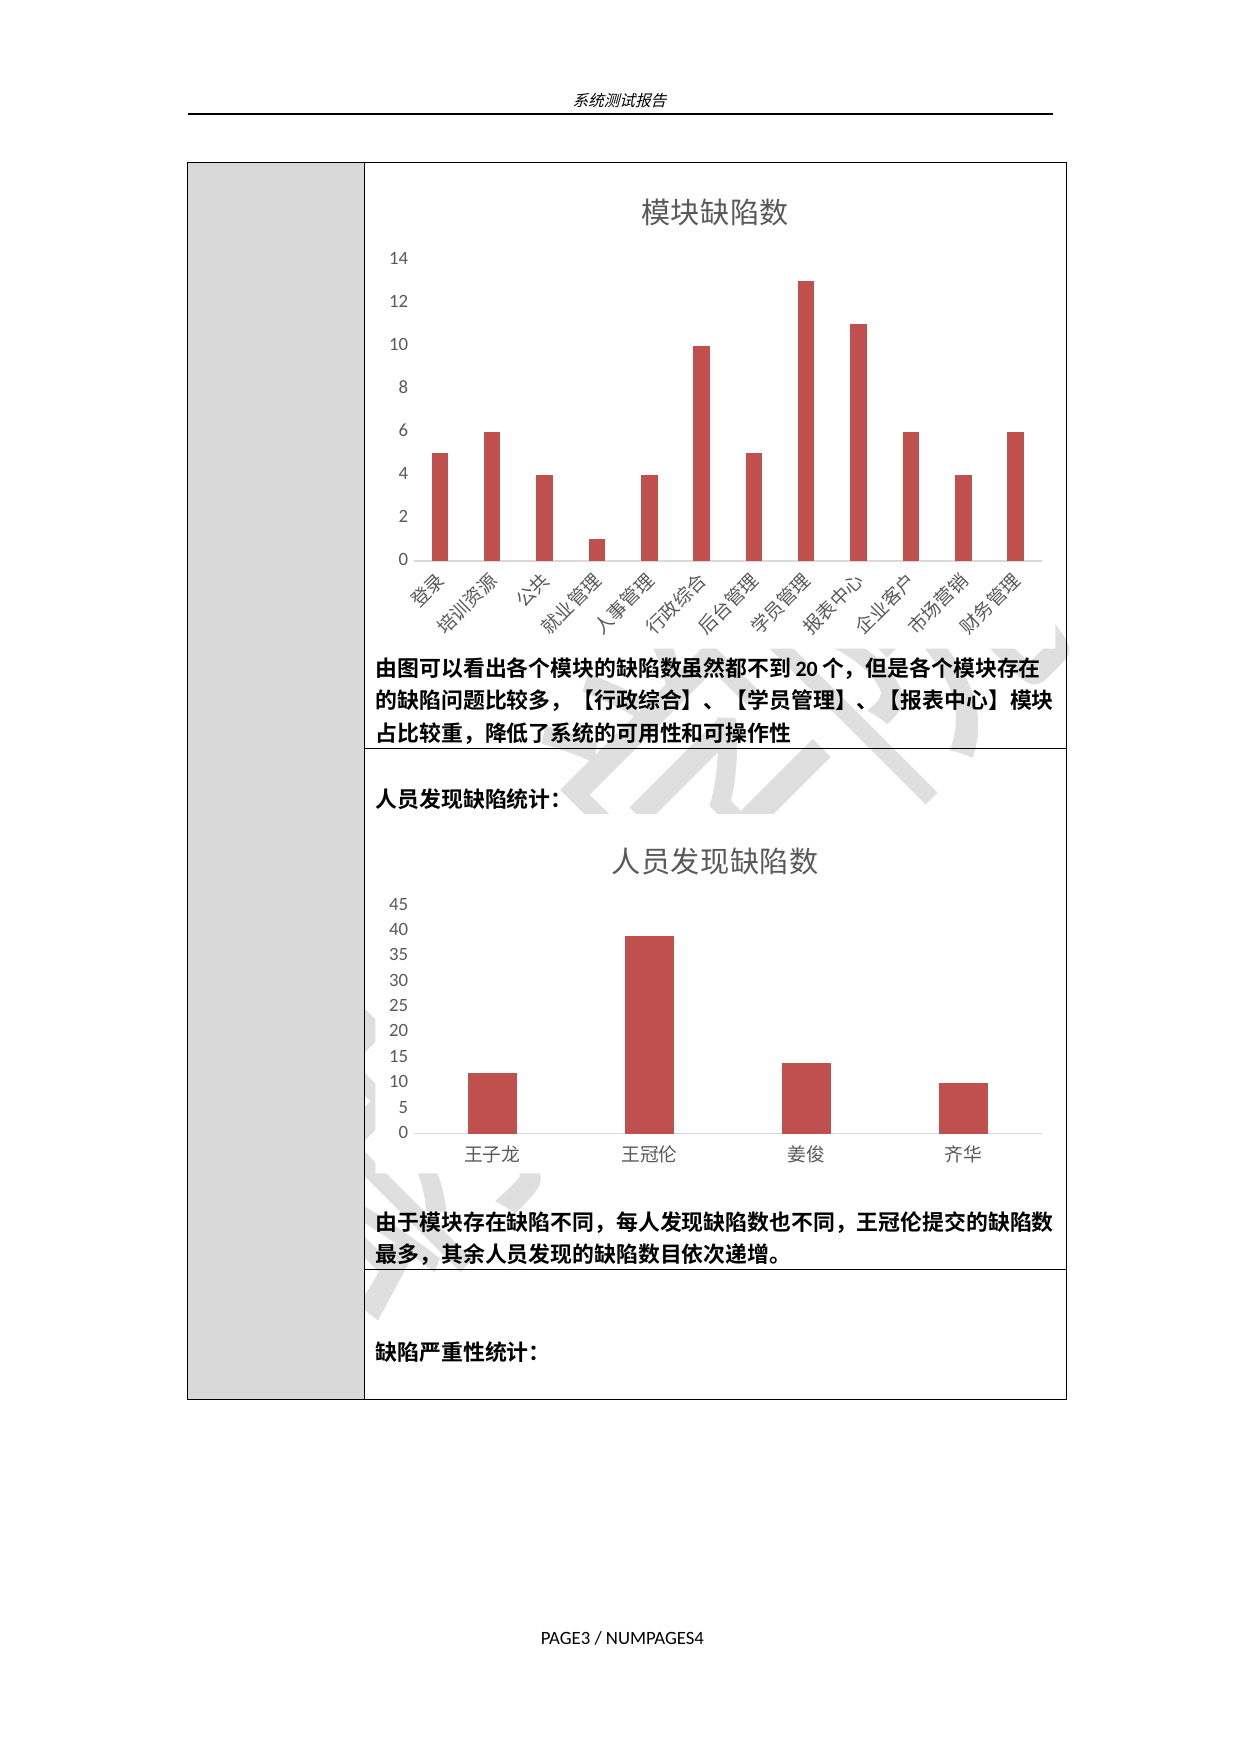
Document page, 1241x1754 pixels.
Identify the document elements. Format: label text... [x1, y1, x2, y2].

table_cell 人员发现缺陷统计： 由于模块存在缺陷不同，每人发现缺陷数也不同，王冠伦提交的缺陷数最多，其余人员发现的缺陷数目依次递增。 [365, 749, 1066, 1269]
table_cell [365, 163, 1066, 748]
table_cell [365, 1270, 1066, 1399]
